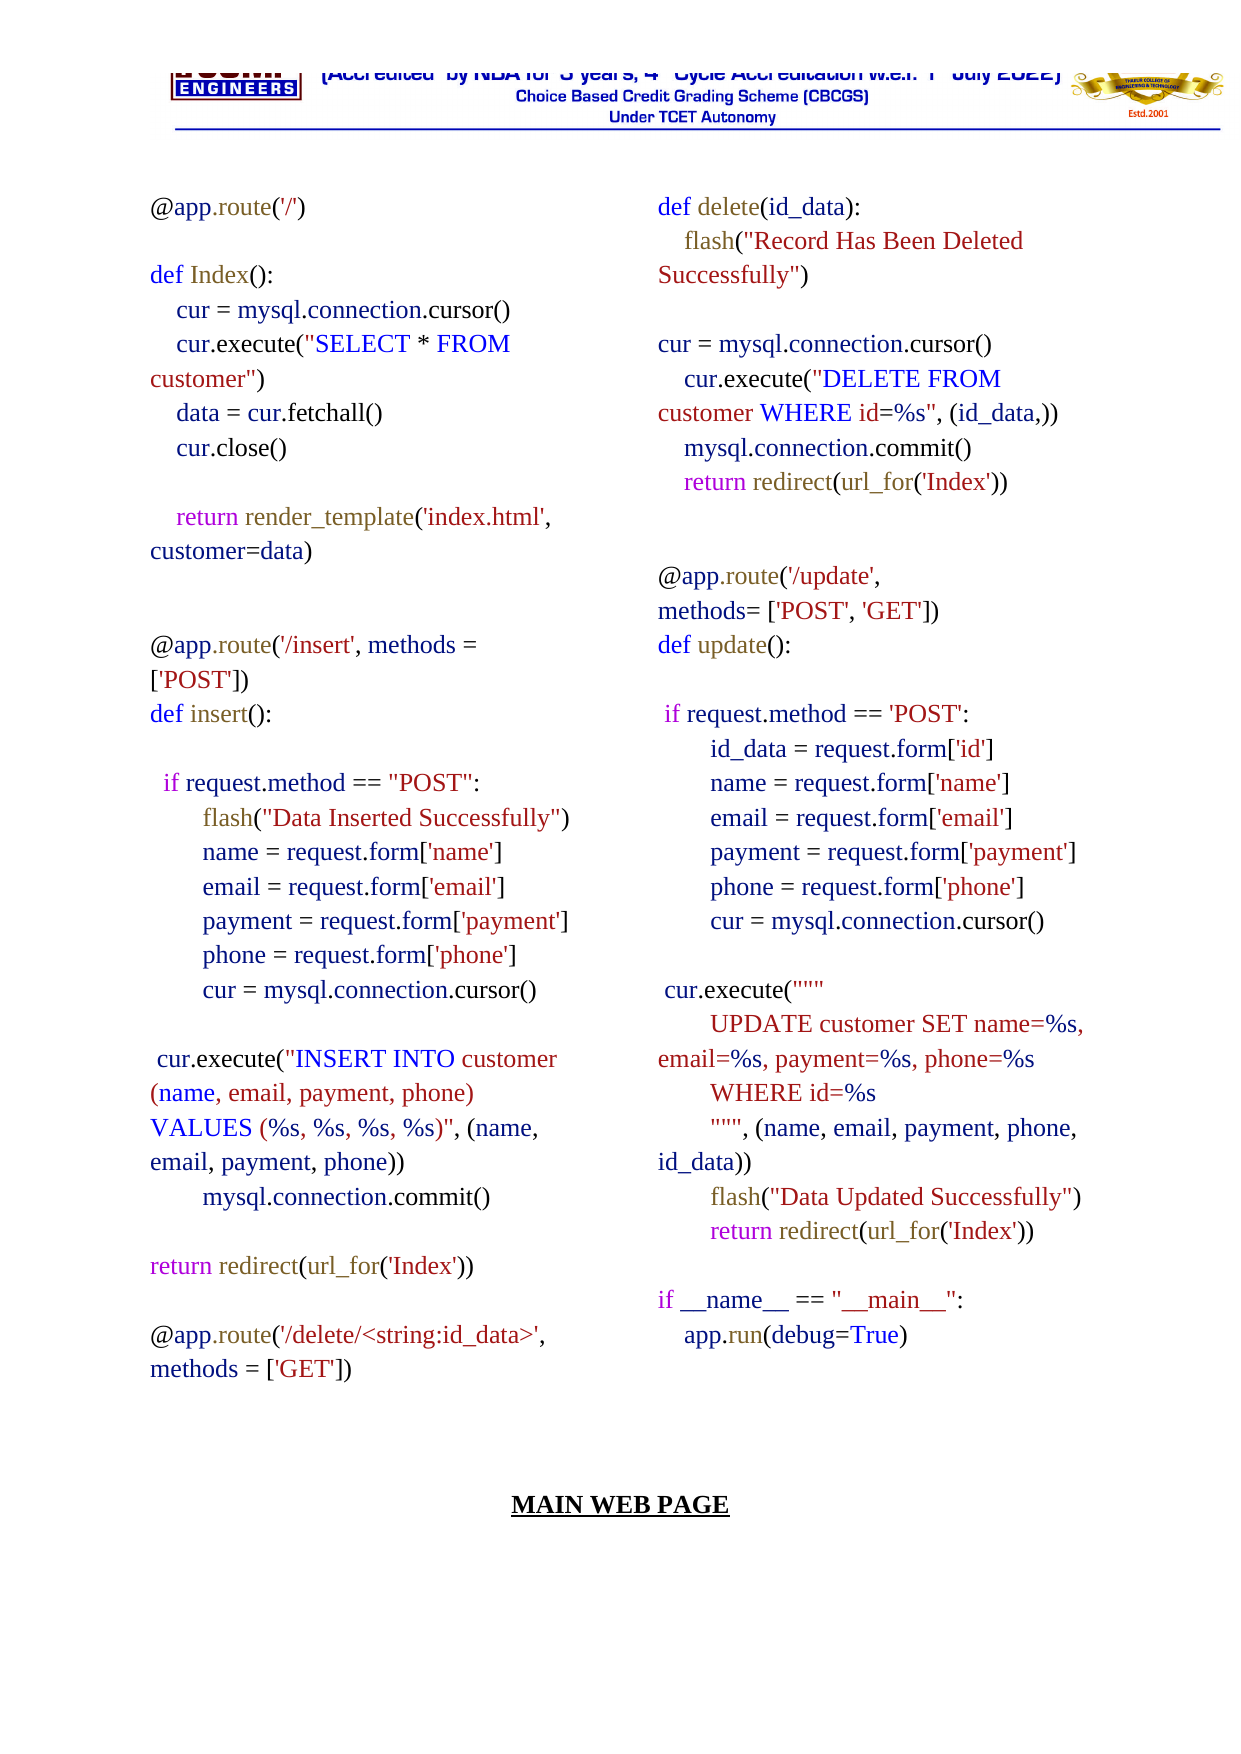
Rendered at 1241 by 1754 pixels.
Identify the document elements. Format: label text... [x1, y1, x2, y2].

text payment = request.form['payment'] [150, 905, 583, 935]
text def insert(): [150, 698, 583, 728]
text cur.execute("DELETE FROM customer WHERE id=%s", (id_data,)) [658, 363, 1090, 427]
text def Index(): [150, 259, 583, 289]
text name = request.form['name'] [658, 767, 1090, 797]
text UPDATE customer SET name=%s, email=%s, payment=%s, phone=%s [658, 1008, 1090, 1073]
text cur.execute("INSERT INTO customer (name, email, payment, phone) VALUES (%s, %s, %s, %s)", (name, email, payment, phone)) [150, 1043, 583, 1176]
text phone = request.form['phone'] [658, 871, 1090, 901]
text if request.method == "POST": [150, 767, 583, 797]
text cur = mysql.connection.cursor() [658, 905, 1090, 935]
text data = cur.fetchall() [150, 397, 583, 427]
picture [150, 73, 1241, 140]
text @app.route('/update', [658, 560, 1090, 590]
text flash("Data Inserted Successfully") [150, 802, 583, 832]
text mysql.connection.commit() [658, 432, 1090, 462]
text @app.route('/delete/<string:id_data>', methods = ['GET']) [150, 1319, 583, 1383]
text flash("Data Updated Successfully") [658, 1181, 1090, 1211]
text @app.route('/insert', methods = ['POST']) [150, 629, 583, 694]
text cur = mysql.connection.cursor() [150, 294, 583, 324]
text return render_template('index.html', customer=data) [150, 501, 583, 565]
text cur.execute("SELECT * FROM customer") [150, 328, 583, 393]
text email = request.form['email'] [658, 802, 1090, 832]
text methods= ['POST', 'GET']) [658, 595, 1090, 625]
text def update(): [658, 629, 1090, 659]
text name = request.form['name'] [150, 836, 583, 866]
text def delete(id_data): [658, 191, 1090, 221]
text cur = mysql.connection.cursor() [150, 974, 583, 1004]
text if request.method == 'POST': [658, 698, 1090, 728]
text cur = mysql.connection.cursor() [658, 328, 1090, 358]
text return redirect(url_for('Index')) [150, 1250, 583, 1280]
text @app.route('/') [150, 191, 583, 221]
text return redirect(url_for('Index')) [658, 1215, 1090, 1245]
text email = request.form['email'] [150, 871, 583, 901]
text WHERE id=%s [658, 1077, 1090, 1107]
text app.run(debug=True) [658, 1319, 1090, 1349]
text return redirect(url_for('Index')) [658, 466, 1090, 496]
text cur.execute(""" [658, 974, 1090, 1004]
text mysql.connection.commit() [150, 1181, 583, 1211]
text flash("Record Has Been Deleted Successfully") [658, 225, 1090, 289]
text cur.close() [150, 432, 583, 462]
text if __name__ == "__main__": [658, 1284, 1090, 1314]
text id_data = request.form['id'] [658, 733, 1090, 763]
text MAIN WEB PAGE [150, 1489, 1090, 1519]
text """, (name, email, payment, phone, id_data)) [658, 1112, 1090, 1176]
text payment = request.form['payment'] [658, 836, 1090, 866]
text phone = request.form['phone'] [150, 939, 583, 969]
